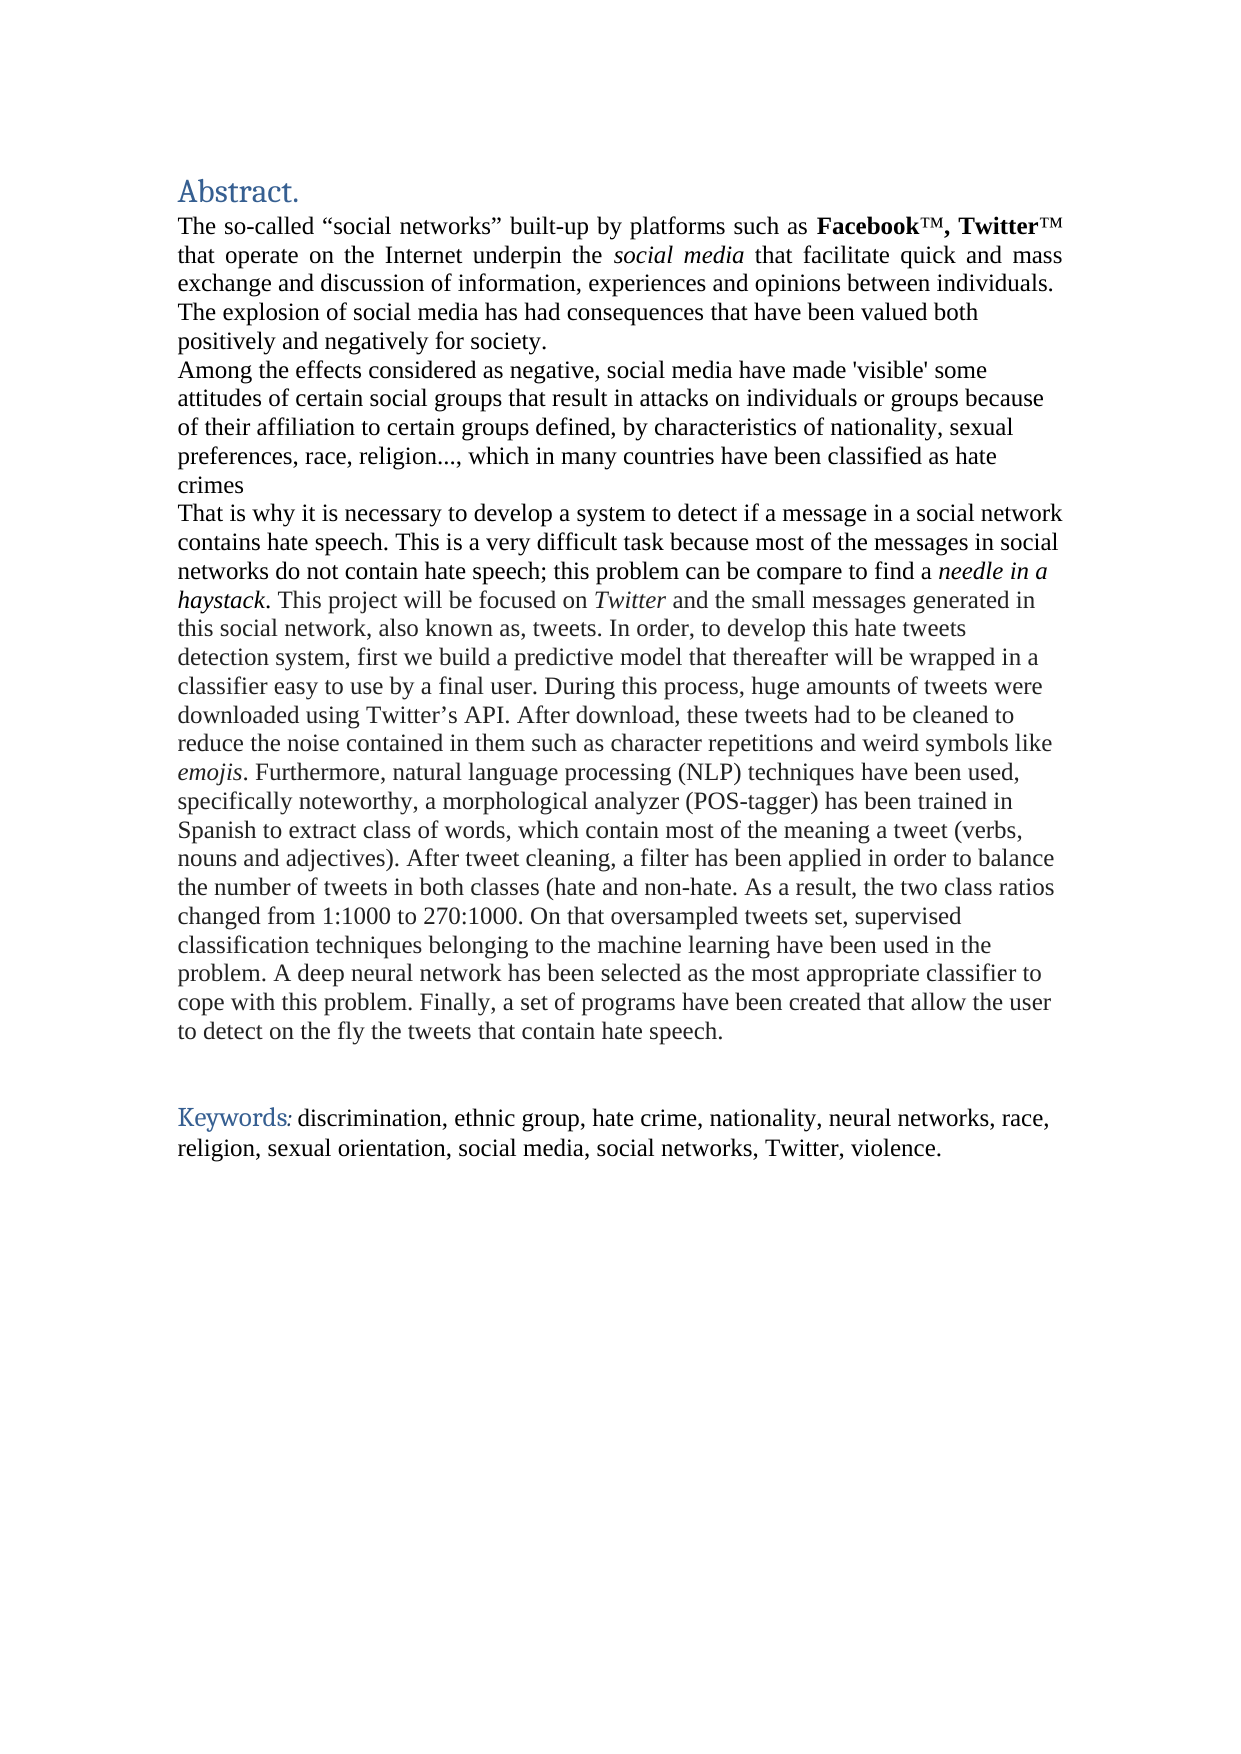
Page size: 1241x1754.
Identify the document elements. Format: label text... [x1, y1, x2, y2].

subtitle Abstract. [177, 173, 1063, 211]
text That is why it is necessary to develop a system to detect if a message in a social network contains hate speech. This is a very difficult task because most of the messages in social networks do not contain hate speech; this problem can be compare to find a needle in a haystack. This project will be focused on Twitter and the small messages generated in this social network, also known as, tweets. In order, to develop this hate tweets detection system, first we build a predictive model that thereafter will be wrapped in a classifier easy to use by a final user. During this process, huge amounts of tweets were downloaded using Twitter’s API. After download, these tweets had to be cleaned to reduce the noise contained in them such as character repetitions and weird symbols like emojis. Furthermore, natural language processing (NLP) techniques have been used, specifically noteworthy, a morphological analyzer (POS-tagger) has been trained in Spanish to extract class of words, which contain most of the meaning a tweet (verbs, nouns and adjectives). After tweet cleaning, a filter has been applied in order to balance the number of tweets in both classes (hate and non-hate. As a result, the two class ratios changed from 1:1000 to 270:1000. On that oversampled tweets set, supervised classification techniques belonging to the machine learning have been used in the problem. A deep neural network has been selected as the most appropriate classifier to cope with this problem. Finally, a set of programs have been created that allow the user to detect on the fly the tweets that contain hate speech. [177, 498, 1063, 1045]
text The explosion of social media has had consequences that have been valued both positively and negatively for society. [177, 297, 1063, 355]
text Keywords: discrimination, ethnic group, hate crime, nationality, neural networks, race, religion, sexual orientation, social media, social networks, Twitter, violence. [177, 1102, 1063, 1162]
text Among the effects considered as negative, social media have made 'visible' some attitudes of certain social groups that result in attacks on individuals or groups because of their affiliation to certain groups defined, by characteristics of nationality, sexual preferences, race, religion..., which in many countries have been classified as hate crimes [177, 355, 1063, 498]
text The so-called “social networks” built-up by platforms such as Facebook™, Twitter™ that operate on the Internet underpin the social media that facilitate quick and mass exchange and discussion of information, experiences and opinions between individuals. [177, 211, 1063, 297]
